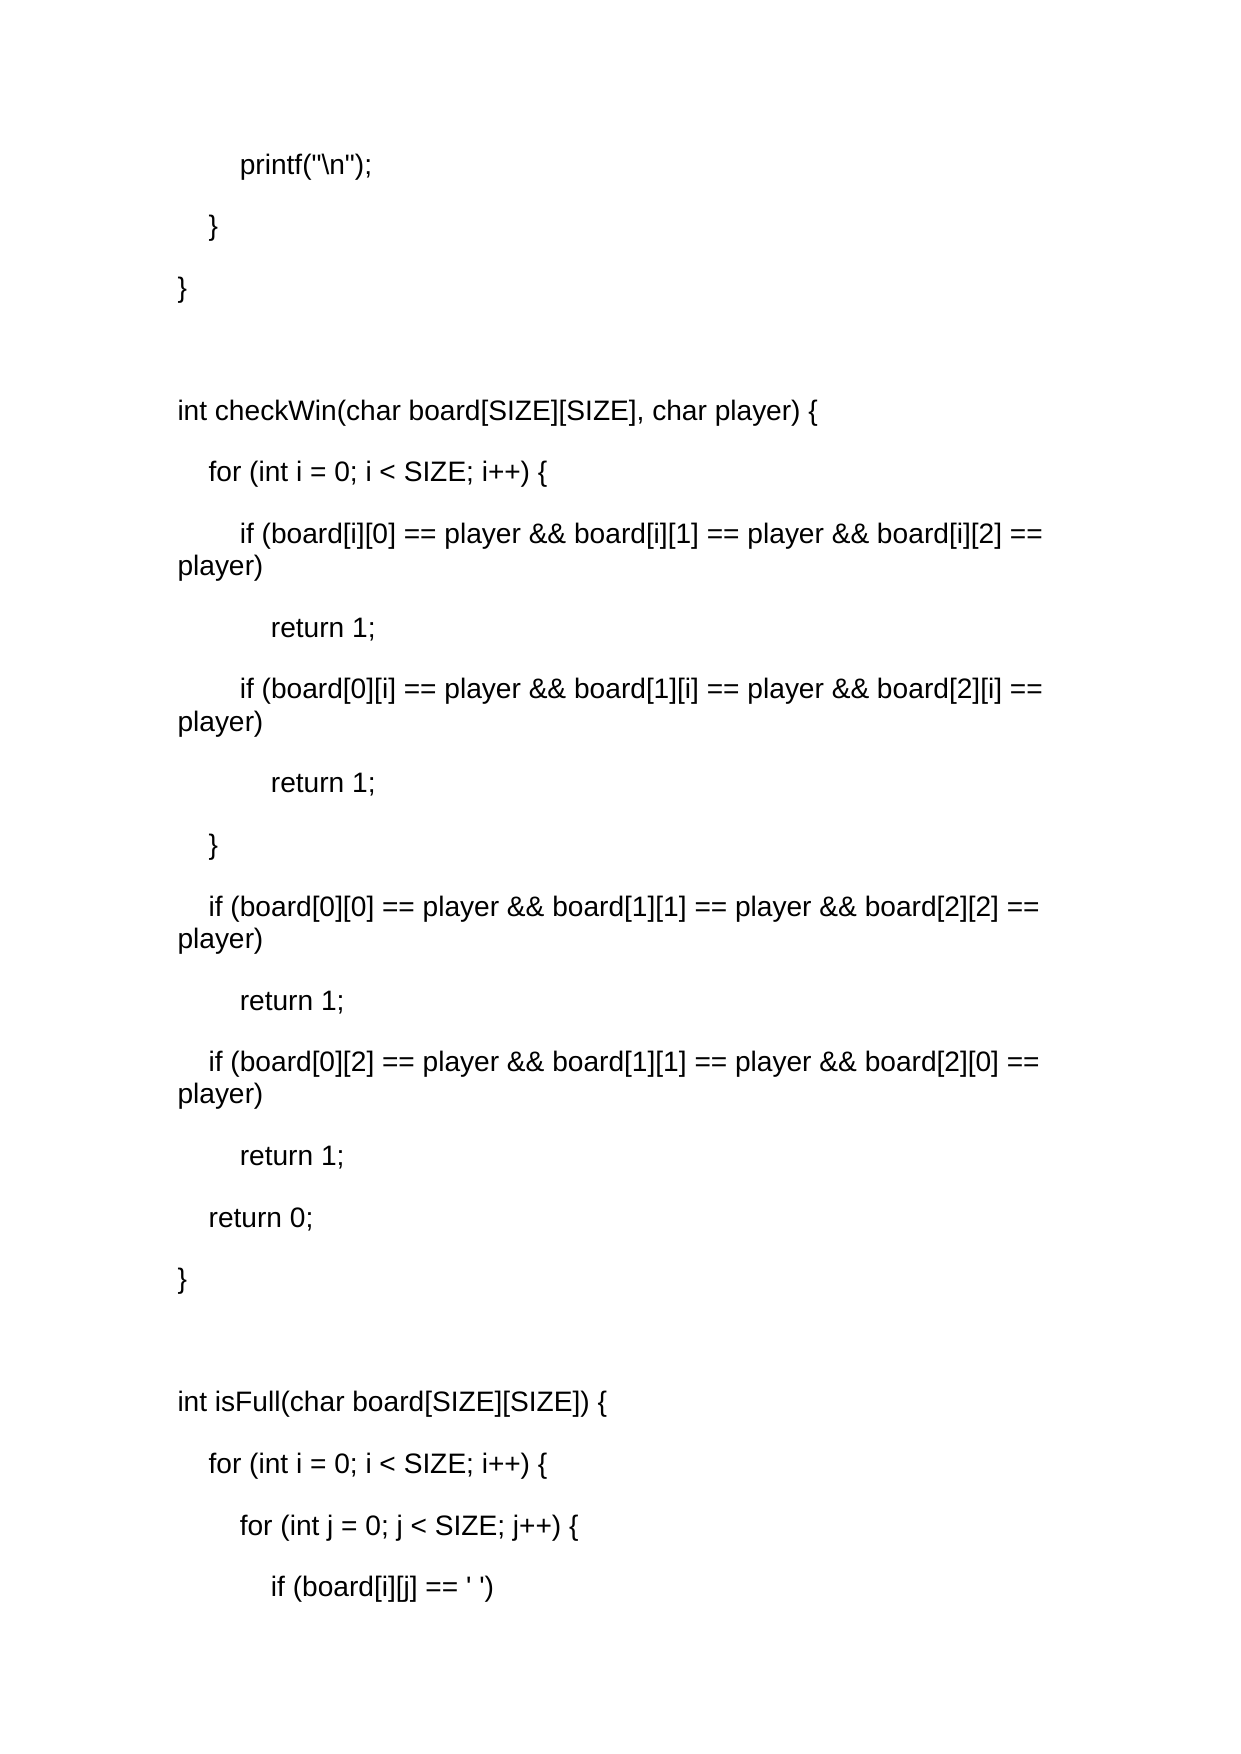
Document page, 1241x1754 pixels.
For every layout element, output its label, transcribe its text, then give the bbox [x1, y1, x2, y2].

subtitle for (int i = 0; i < SIZE; i++) { [177, 1447, 1063, 1479]
subtitle } [177, 1262, 1063, 1294]
subtitle if (board[0][0] == player && board[1][1] == player && board[2][2] == player) [177, 889, 1063, 954]
subtitle printf("\n"); [177, 148, 1063, 180]
subtitle if (board[0][i] == player && board[1][i] == player && board[2][i] == player) [177, 672, 1063, 737]
subtitle return 1; [177, 983, 1063, 1016]
subtitle } [177, 209, 1063, 242]
subtitle for (int j = 0; j < SIZE; j++) { [177, 1508, 1063, 1541]
subtitle for (int i = 0; i < SIZE; i++) { [177, 455, 1063, 488]
subtitle if (board[i][j] == ' ') [177, 1570, 1063, 1602]
subtitle return 0; [177, 1201, 1063, 1233]
subtitle } [177, 271, 1063, 303]
subtitle if (board[i][0] == player && board[i][1] == player && board[i][2] == player) [177, 517, 1063, 582]
subtitle int isFull(char board[SIZE][SIZE]) { [177, 1385, 1063, 1418]
subtitle } [177, 828, 1063, 860]
subtitle return 1; [177, 1139, 1063, 1171]
subtitle int checkWin(char board[SIZE][SIZE], char player) { [177, 394, 1063, 426]
subtitle if (board[0][2] == player && board[1][1] == player && board[2][0] == player) [177, 1045, 1063, 1110]
subtitle return 1; [177, 766, 1063, 799]
subtitle return 1; [177, 611, 1063, 643]
